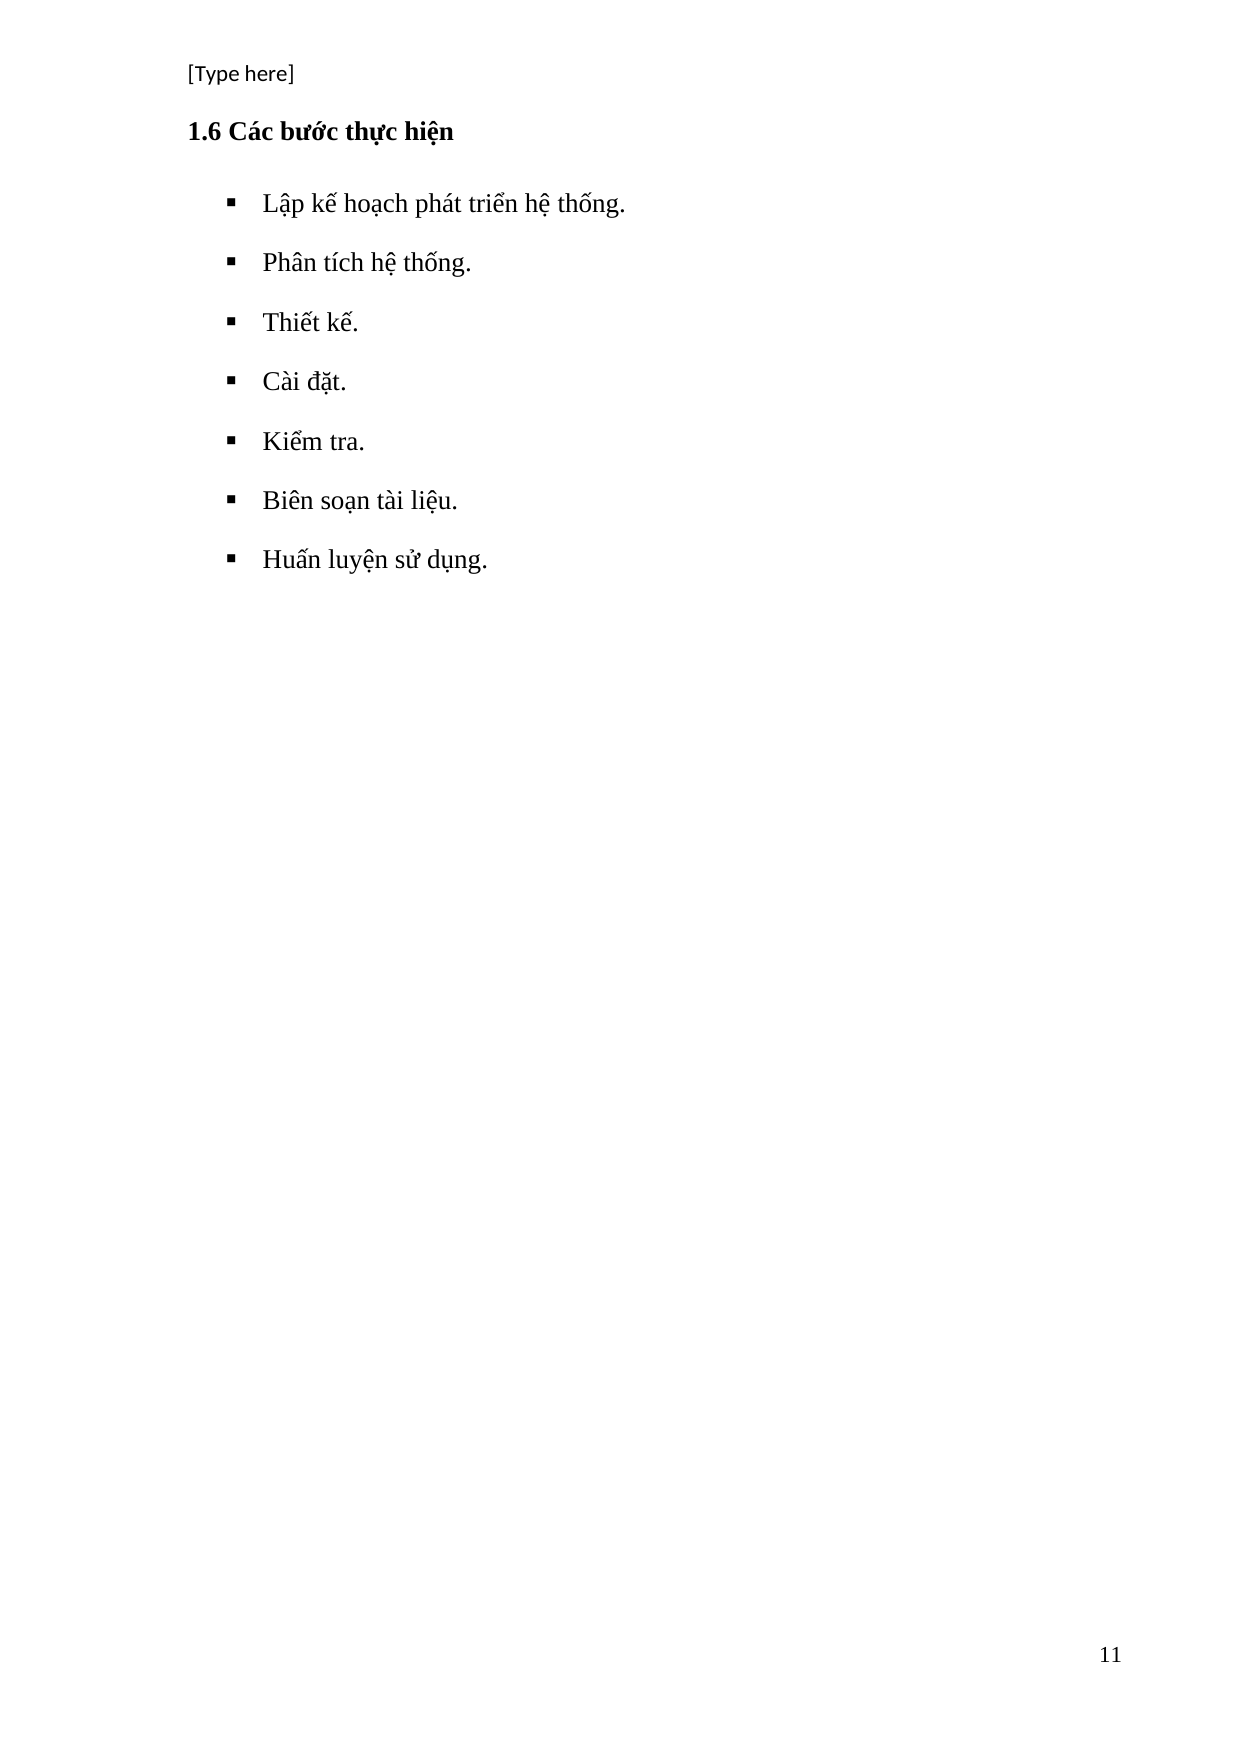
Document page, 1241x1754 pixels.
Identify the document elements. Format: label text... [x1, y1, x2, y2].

list Biên soạn tài liệu. [225, 484, 1134, 516]
list Cài đặt. [225, 365, 1134, 397]
list Kiểm tra. [225, 425, 1134, 456]
list Huấn luyện sử dụng. [225, 544, 1134, 575]
list Phân tích hệ thống. [225, 247, 1134, 278]
list Thiết kế. [225, 306, 1134, 337]
subtitle Các bước thực hiện [187, 114, 1134, 146]
list Lập kế hoạch phát triển hệ thống. [225, 187, 1134, 218]
